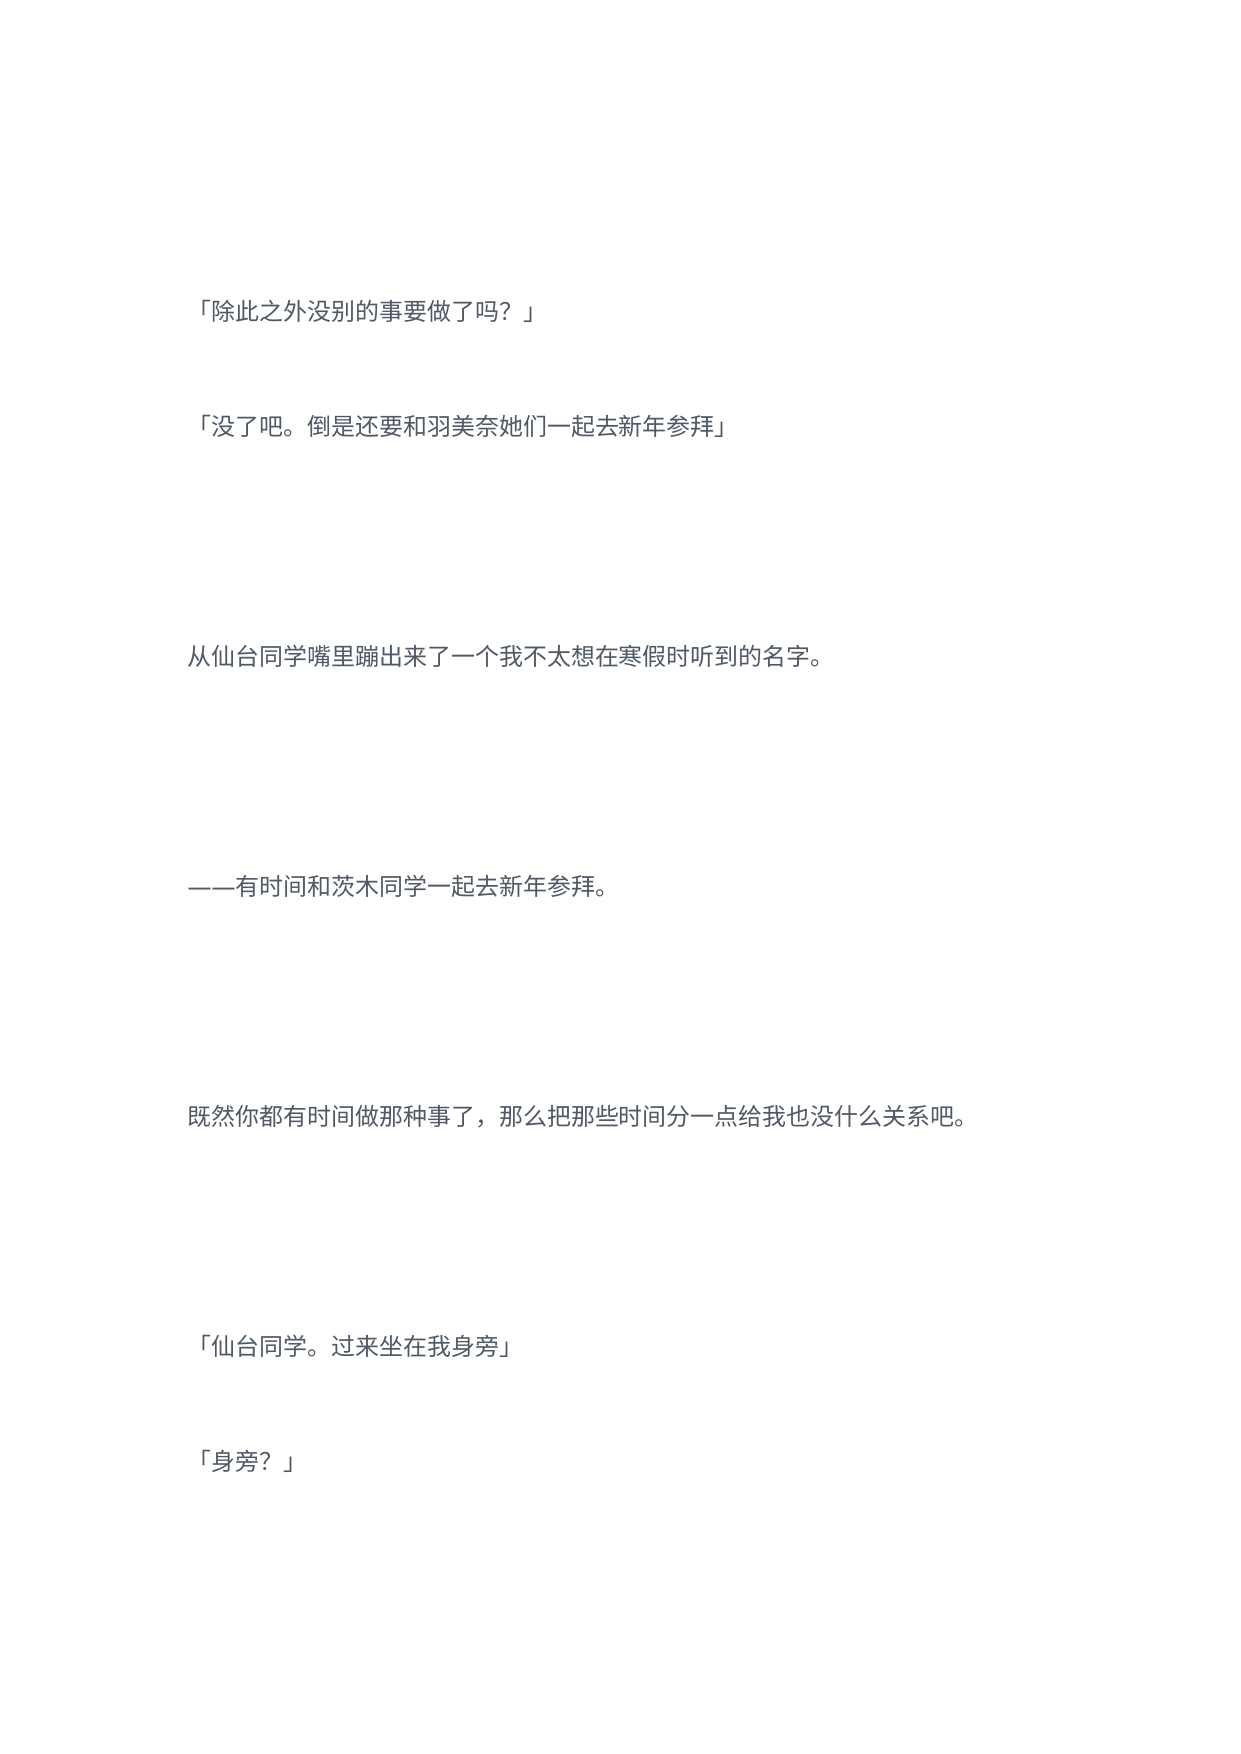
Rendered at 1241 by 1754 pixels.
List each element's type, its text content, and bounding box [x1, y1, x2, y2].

text 「身旁？」 [187, 1427, 1053, 1492]
text 「仙台同学。过来坐在我身旁」 [187, 1312, 1053, 1377]
text ——有时间和茨木同学一起去新年参拜。 [187, 852, 1053, 917]
text 「除此之外没别的事要做了吗？」 [187, 277, 1053, 342]
text 「没了吧。倒是还要和羽美奈她们一起去新年参拜」 [187, 392, 1053, 457]
text 从仙台同学嘴里蹦出来了一个我不太想在寒假时听到的名字。 [187, 622, 1053, 687]
text 既然你都有时间做那种事了，那么把那些时间分一点给我也没什么关系吧。 [187, 1082, 1053, 1147]
